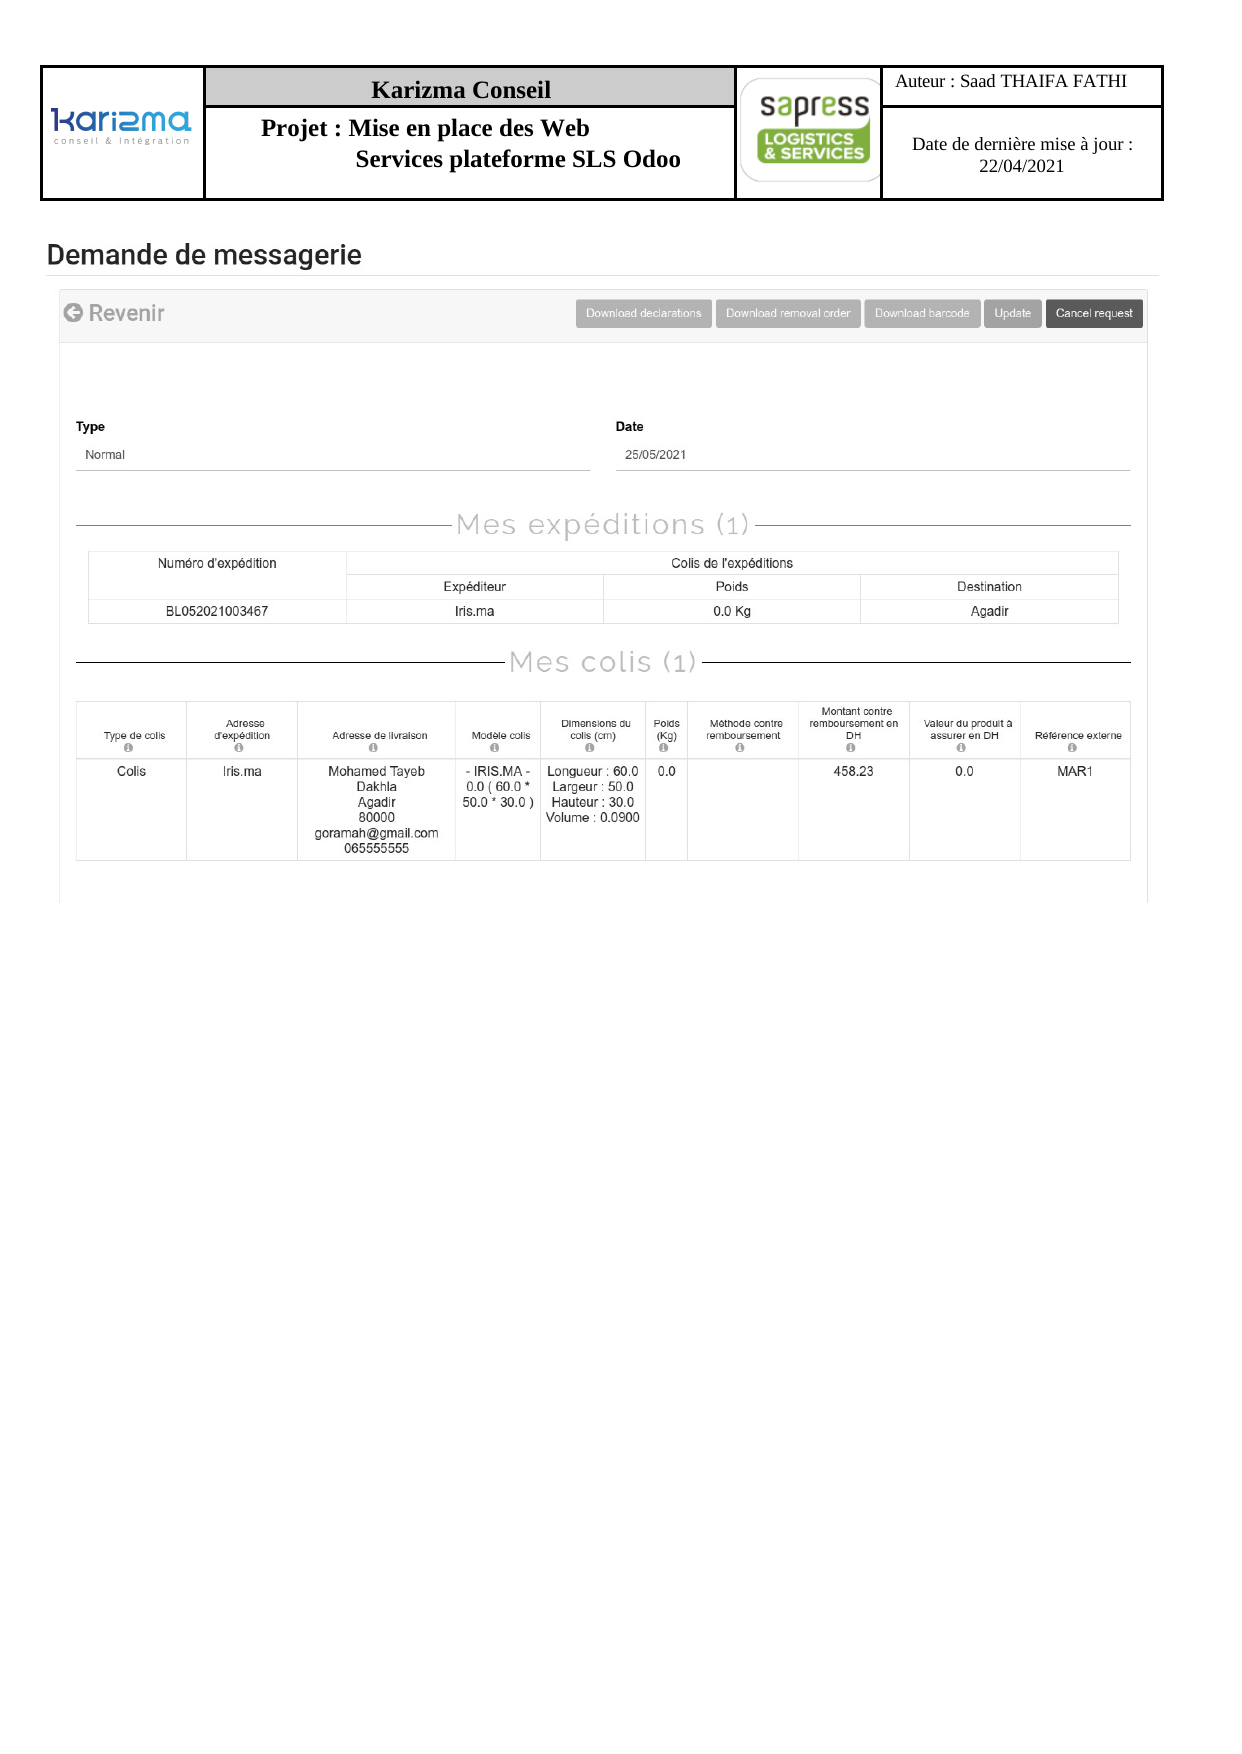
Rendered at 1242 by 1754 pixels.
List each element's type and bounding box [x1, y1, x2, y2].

picture [740, 71, 880, 189]
picture [51, 108, 192, 145]
picture [46, 243, 1160, 903]
